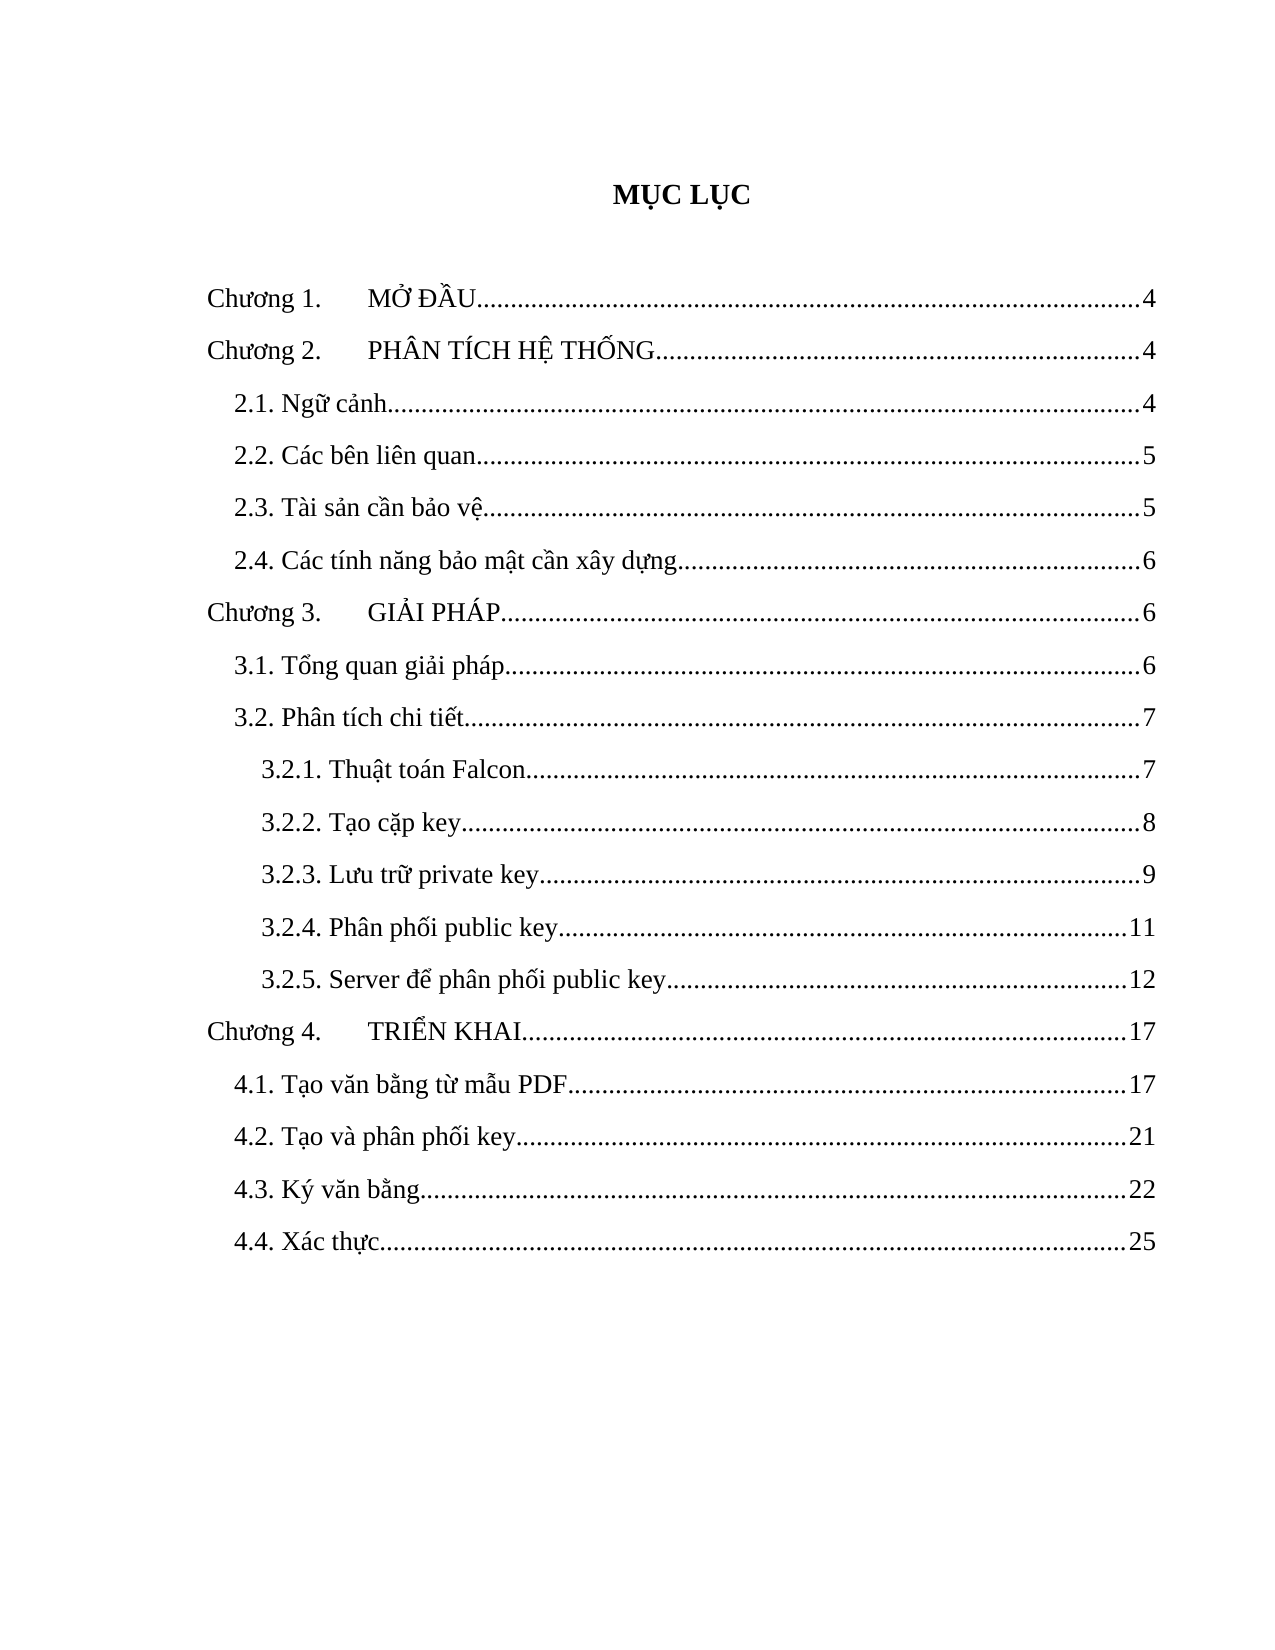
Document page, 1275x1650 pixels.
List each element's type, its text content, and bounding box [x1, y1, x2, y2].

text MỤC LỤC [207, 177, 1157, 211]
